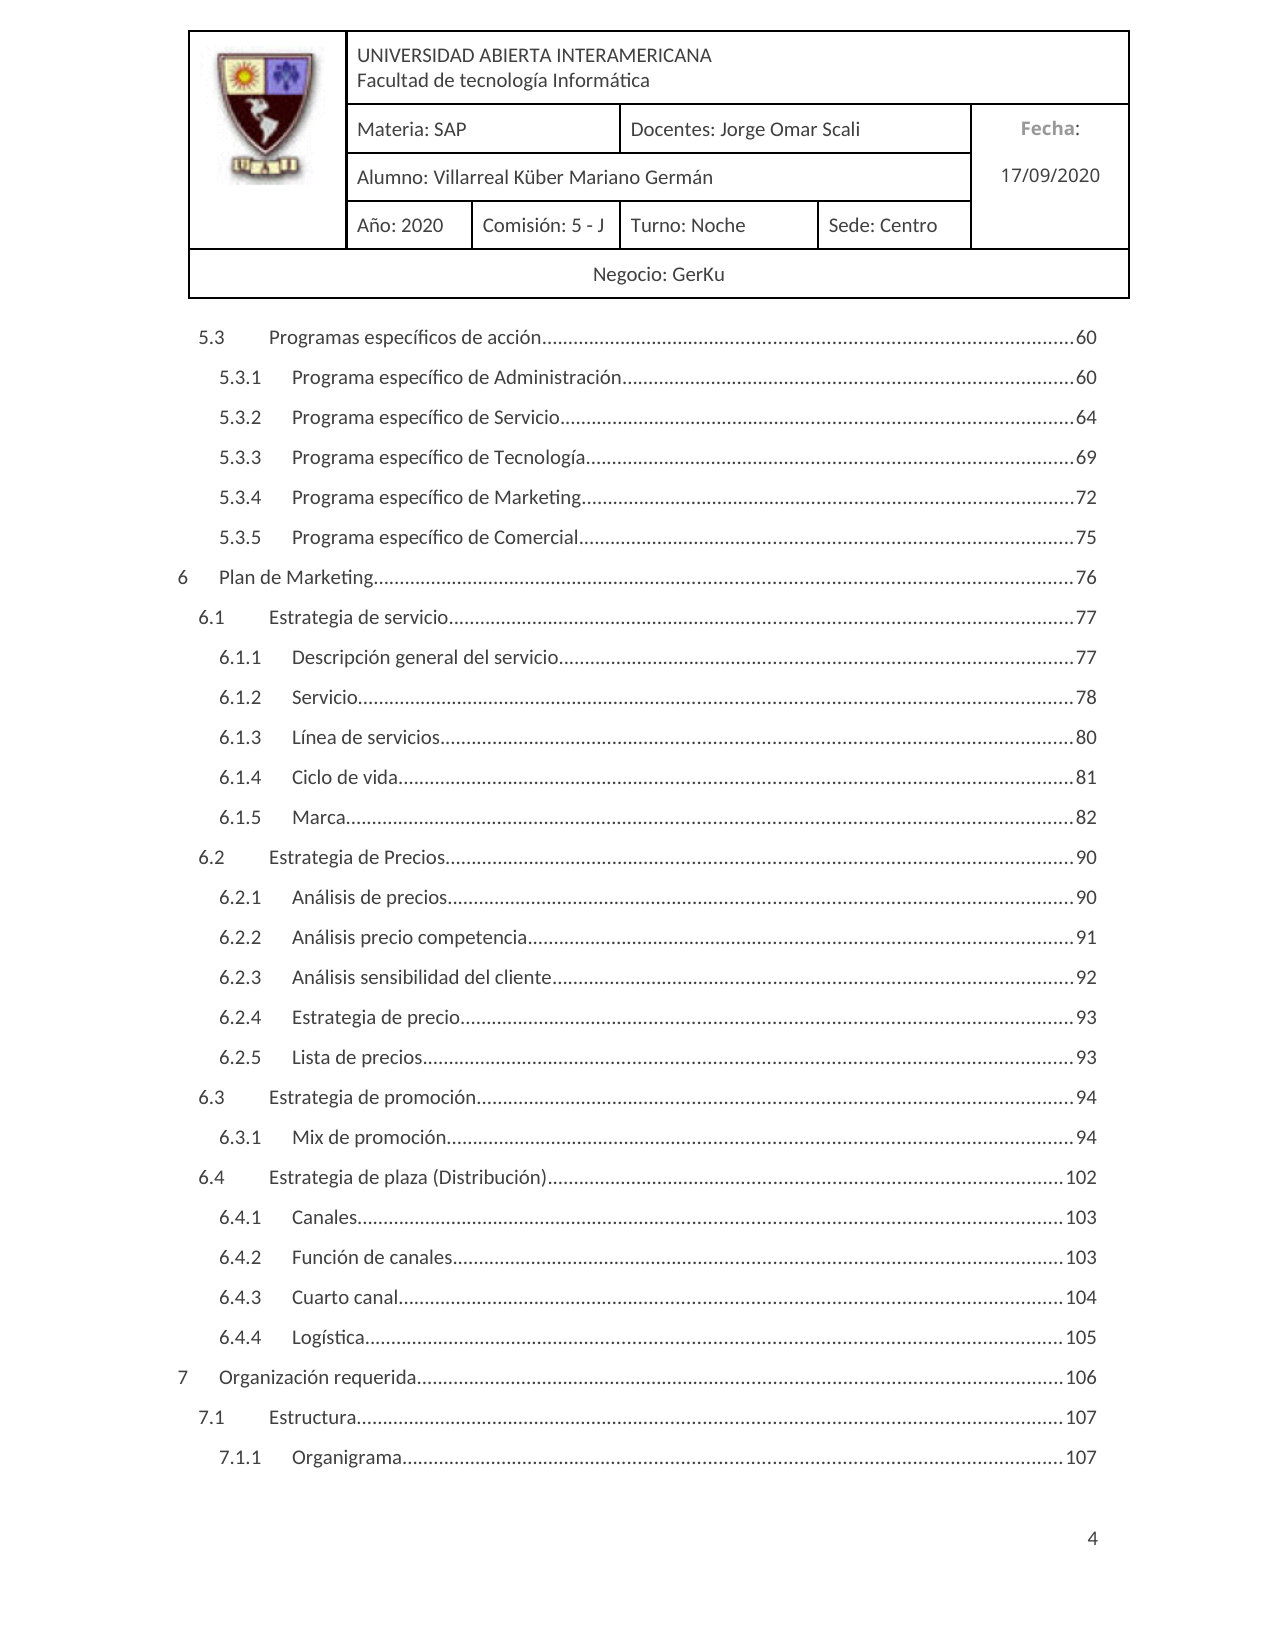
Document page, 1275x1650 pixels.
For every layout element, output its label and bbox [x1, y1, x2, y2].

picture [198, 42, 332, 192]
